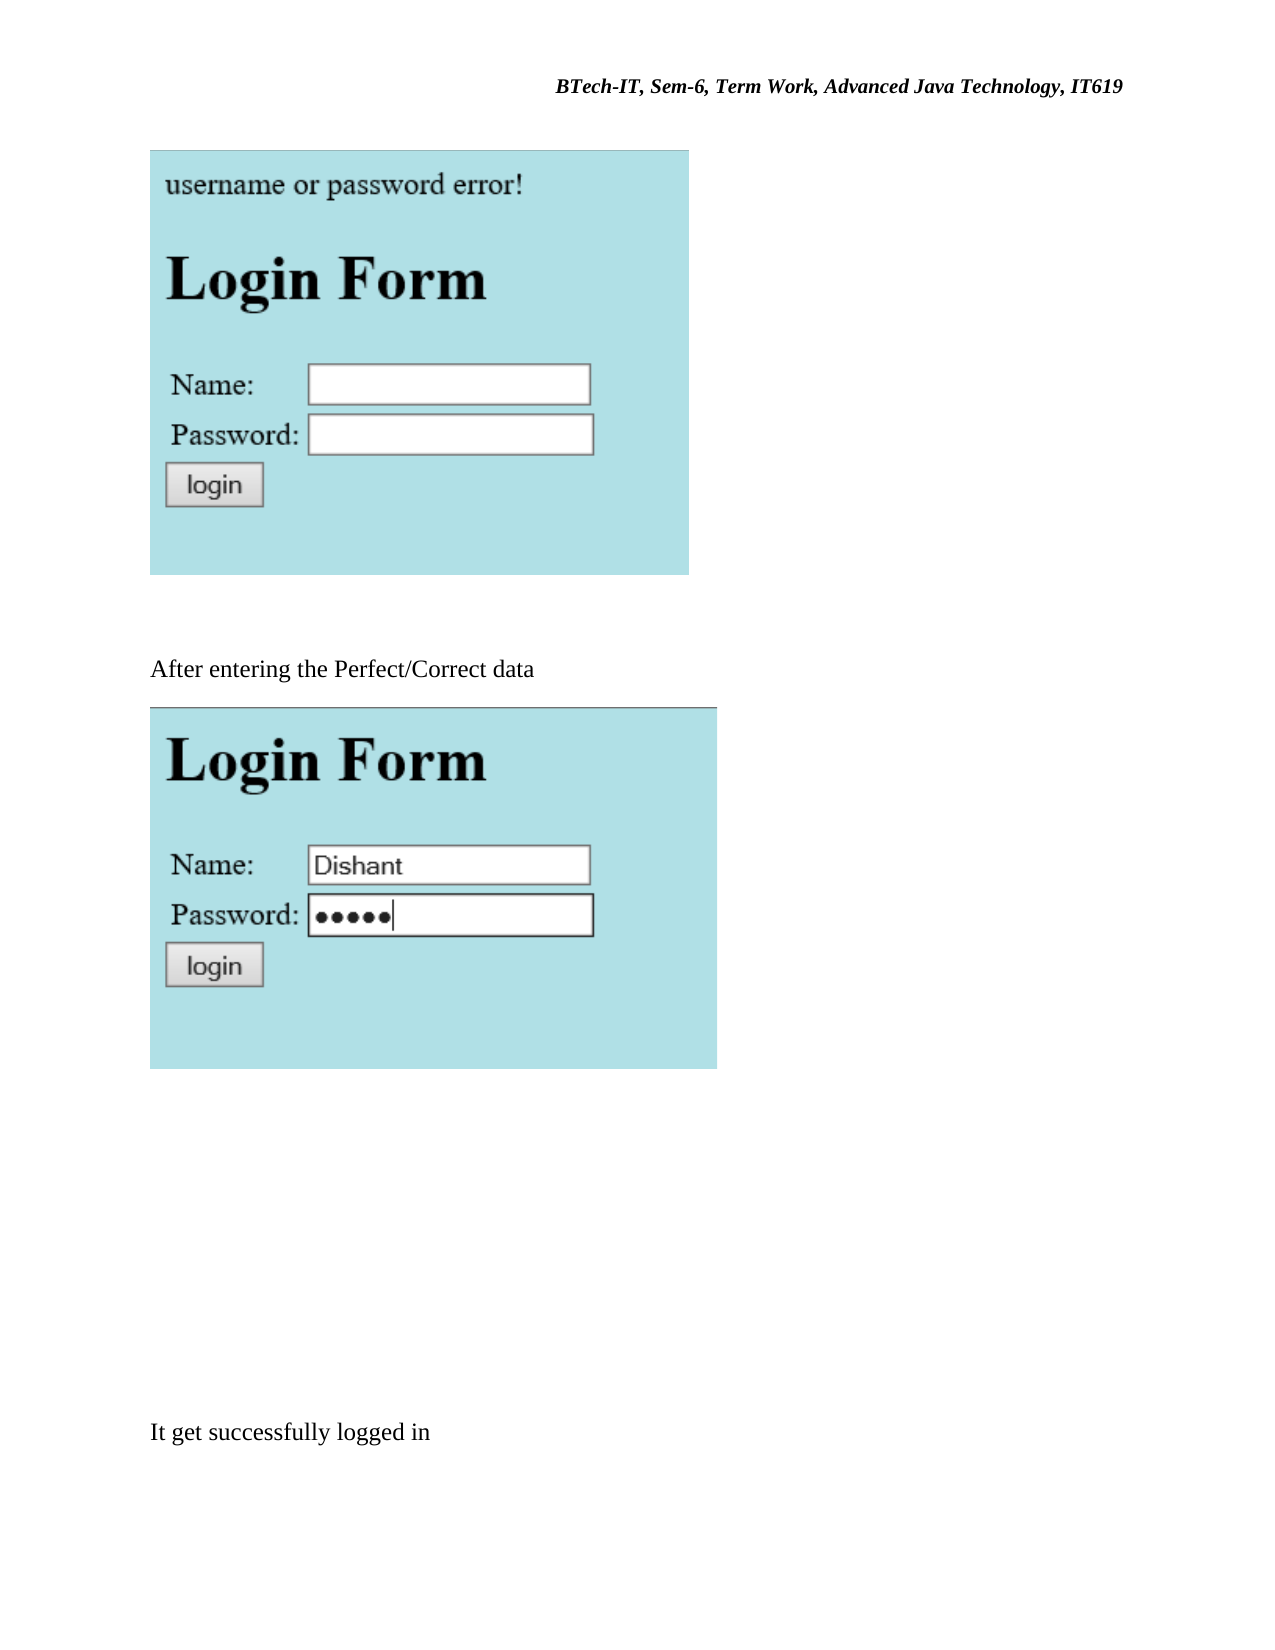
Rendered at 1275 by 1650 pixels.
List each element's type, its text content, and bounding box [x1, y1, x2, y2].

picture [150, 707, 718, 1069]
text It get successfully logged in [150, 1417, 1125, 1446]
text After entering the Perfect/Correct data [150, 654, 1125, 683]
picture [150, 150, 689, 575]
